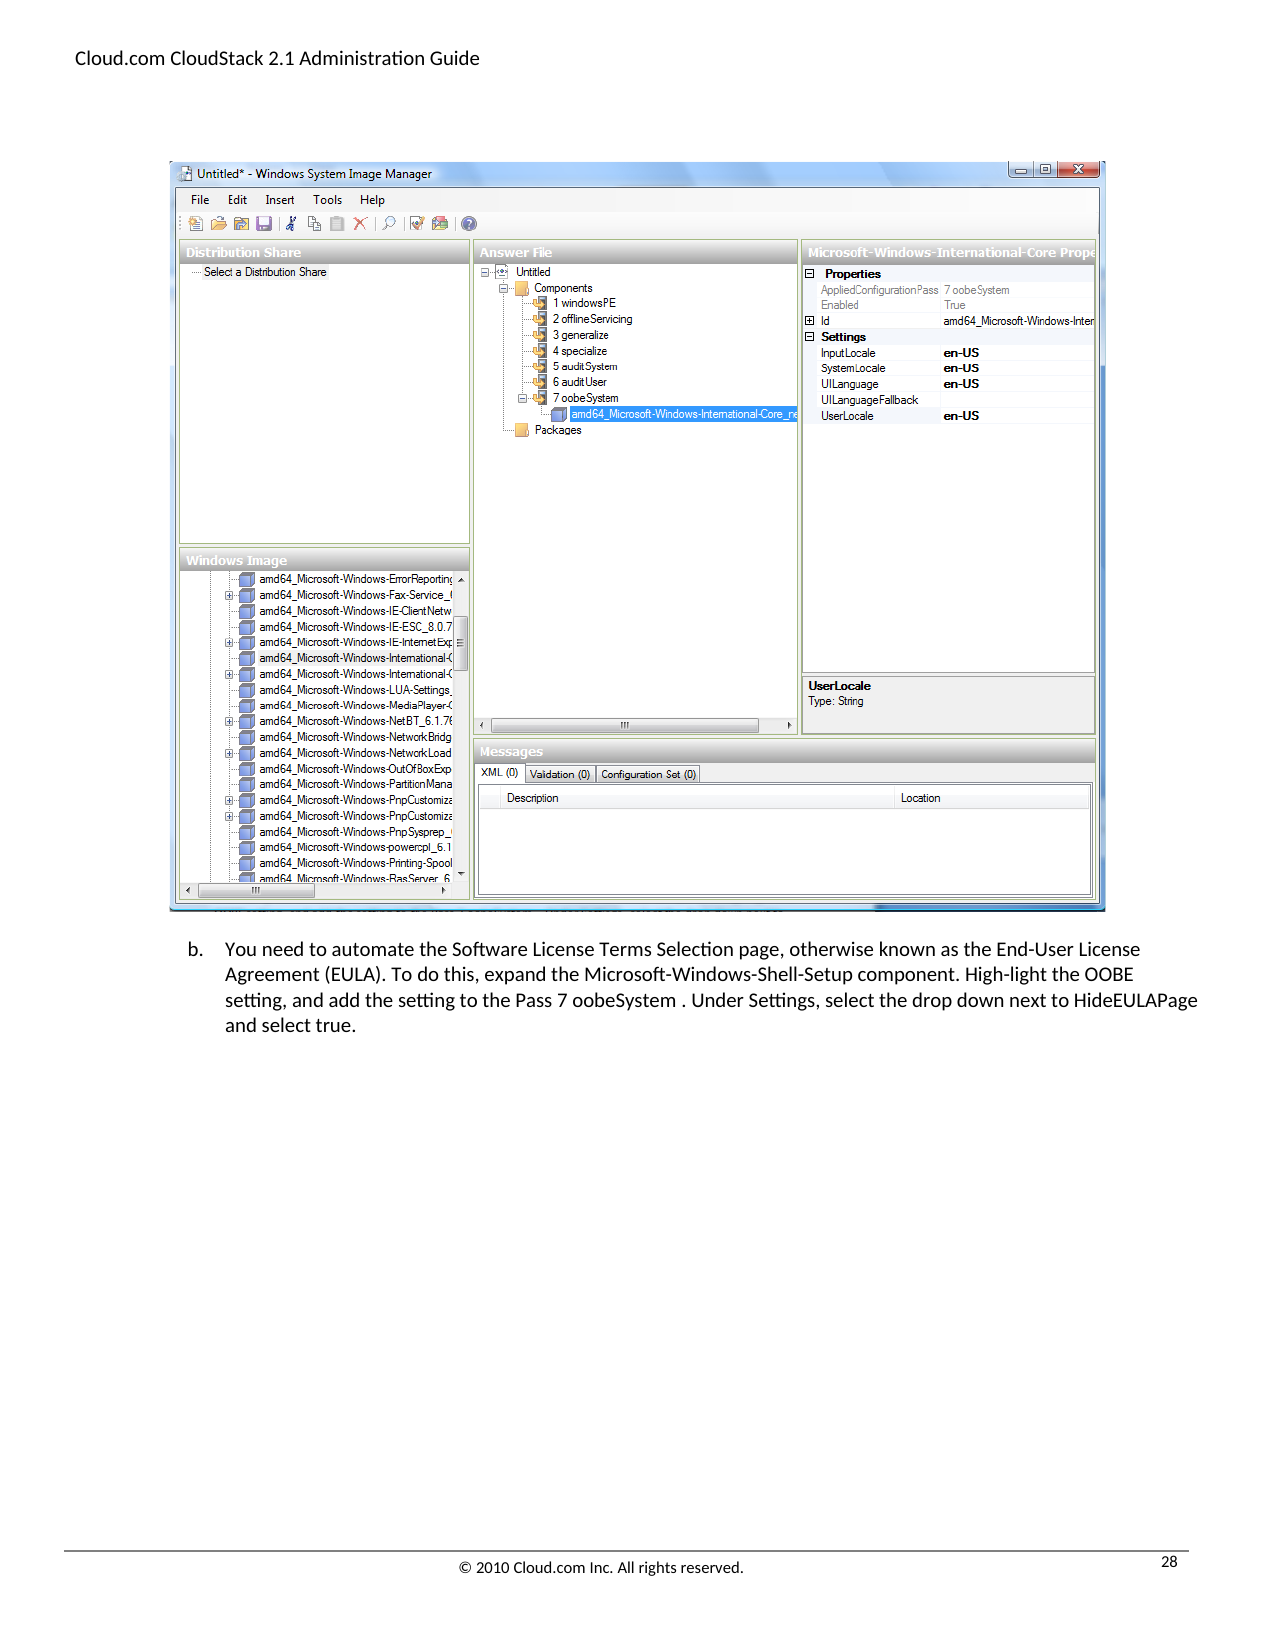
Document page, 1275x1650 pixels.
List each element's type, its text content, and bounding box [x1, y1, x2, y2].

picture [169, 161, 1106, 912]
list You need to automate the Software License Terms Selection page, otherwise known as the End-User License Agreement (EULA). To do this, expand the Microsoft-Windows-Shell-Setup component. High-light the OOBE setting, and add the setting to the Pass 7 oobeSystem . Under Settings, select the drop down next to HideEULAPage and select true. [187, 936, 1200, 1038]
